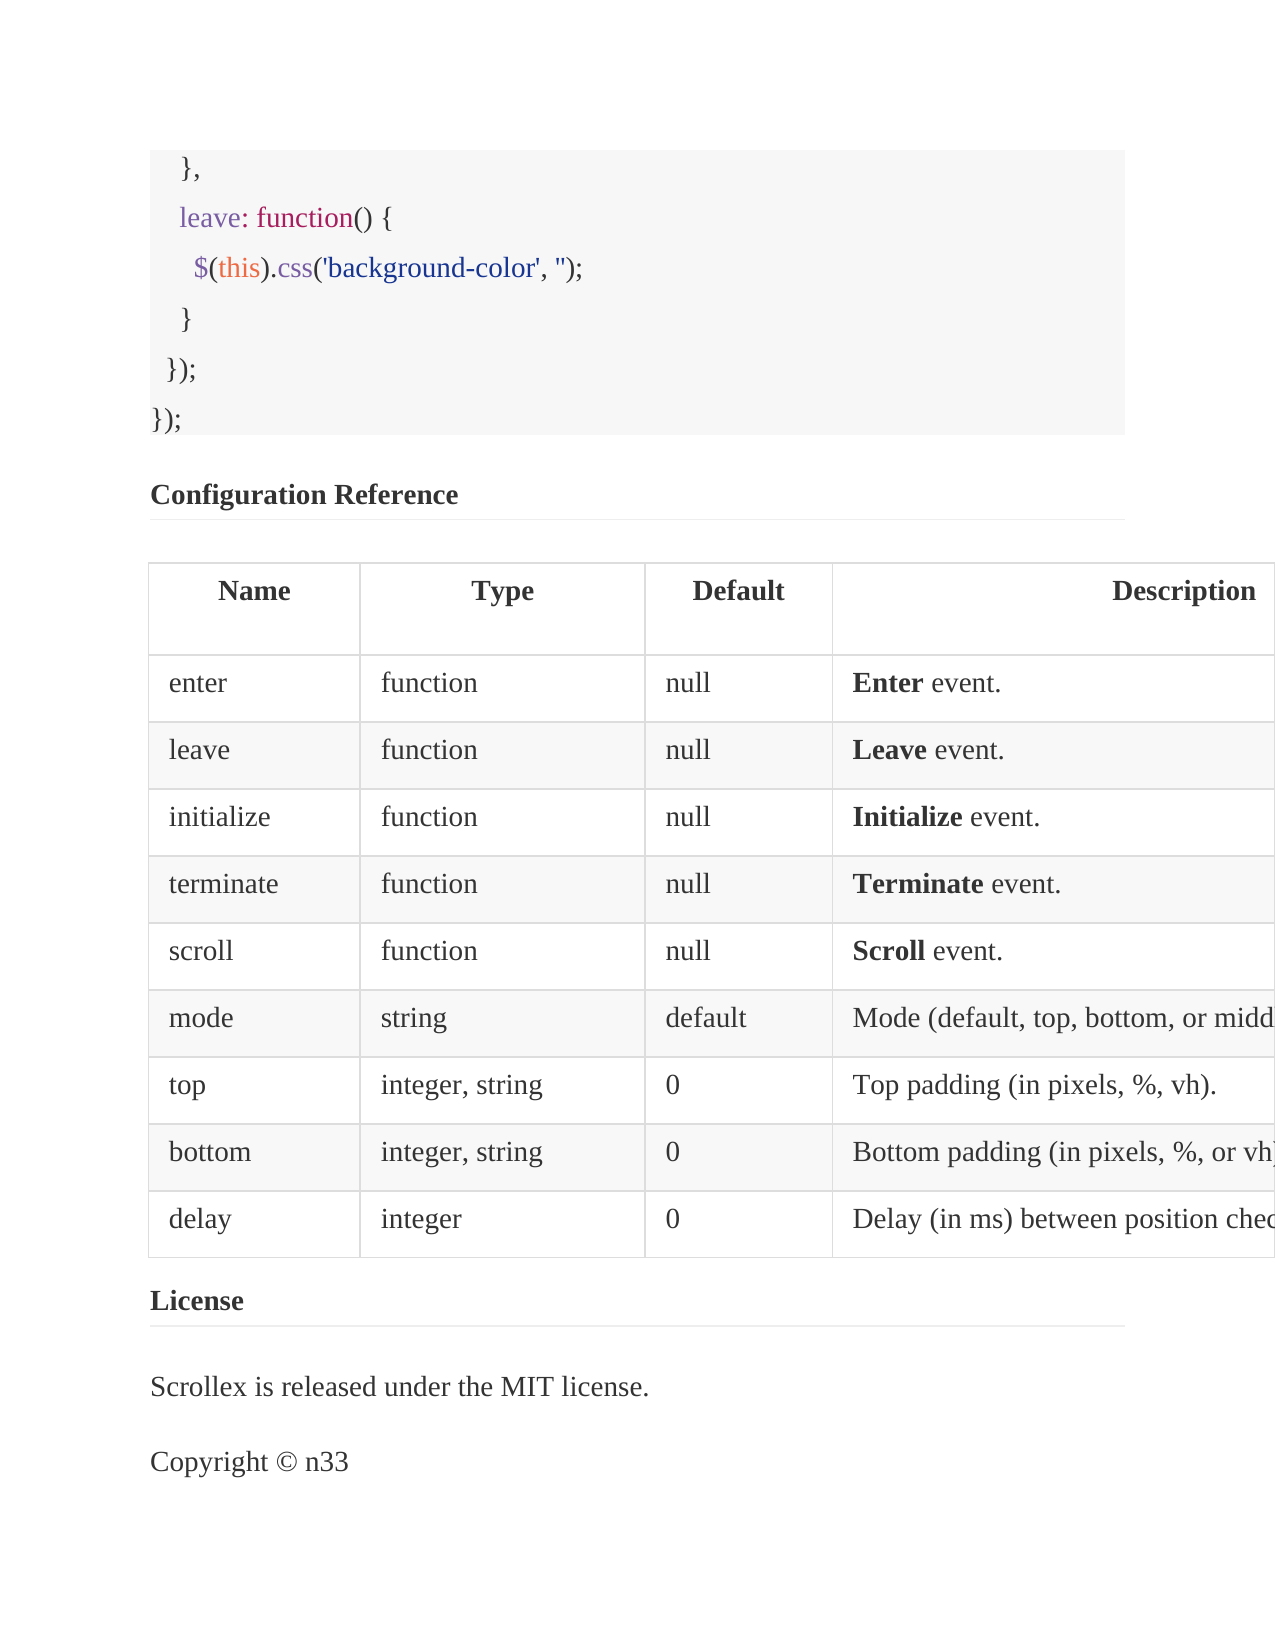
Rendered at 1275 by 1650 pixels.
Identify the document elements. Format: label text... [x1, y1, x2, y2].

table_cell top [149, 1058, 359, 1123]
table_header Name [149, 564, 359, 654]
table_cell mode [149, 991, 359, 1056]
table_cell null [646, 656, 832, 721]
table_cell Enter event. [833, 656, 1274, 721]
table_cell function [361, 656, 644, 721]
table_cell null [646, 790, 832, 855]
table_cell initialize [149, 790, 359, 855]
table_cell null [646, 924, 832, 989]
text Configuration Reference [150, 477, 1125, 519]
table_cell enter [149, 656, 359, 721]
table_cell Scroll event. [833, 924, 1274, 989]
table_header Description [833, 564, 1274, 654]
table_cell integer, string [361, 1058, 644, 1123]
table_header Default [646, 564, 832, 654]
table_cell delay [149, 1192, 359, 1257]
text leave: function() { [150, 200, 1125, 234]
table_cell Bottom padding (in pixels, %, or vh). [833, 1125, 1274, 1190]
table_cell default [646, 991, 832, 1056]
text }, [150, 150, 1125, 183]
text Scrollex is released under the MIT license. [150, 1369, 1125, 1402]
text $(this).css('background-color', ''); [150, 251, 1125, 284]
table_cell 0 [646, 1058, 832, 1123]
table_cell string [361, 991, 644, 1056]
table_cell Initialize event. [833, 790, 1274, 855]
text }); [150, 351, 1125, 385]
table_header Type [361, 564, 644, 654]
table_cell function [361, 790, 644, 855]
text License [150, 1283, 1125, 1325]
text Copyright © n33 [150, 1444, 1125, 1477]
text } [150, 301, 1125, 334]
table_cell 0 [646, 1125, 832, 1190]
table_cell function [361, 723, 644, 788]
table_cell Top padding (in pixels, %, vh). [833, 1058, 1274, 1123]
table_cell 0 [646, 1192, 832, 1257]
table_cell Mode (default, top, bottom, or middle). [833, 991, 1274, 1056]
table_cell bottom [149, 1125, 359, 1190]
table_cell null [646, 857, 832, 922]
table_cell Leave event. [833, 723, 1274, 788]
table_cell leave [149, 723, 359, 788]
table_cell Delay (in ms) between position checks. [833, 1192, 1274, 1257]
table_cell scroll [149, 924, 359, 989]
table_cell Terminate event. [833, 857, 1274, 922]
table_cell null [646, 723, 832, 788]
table_cell function [361, 924, 644, 989]
text }); [150, 402, 1125, 435]
table_cell function [361, 857, 644, 922]
table_cell integer, string [361, 1125, 644, 1190]
table_cell integer [361, 1192, 644, 1257]
table_cell terminate [149, 857, 359, 922]
